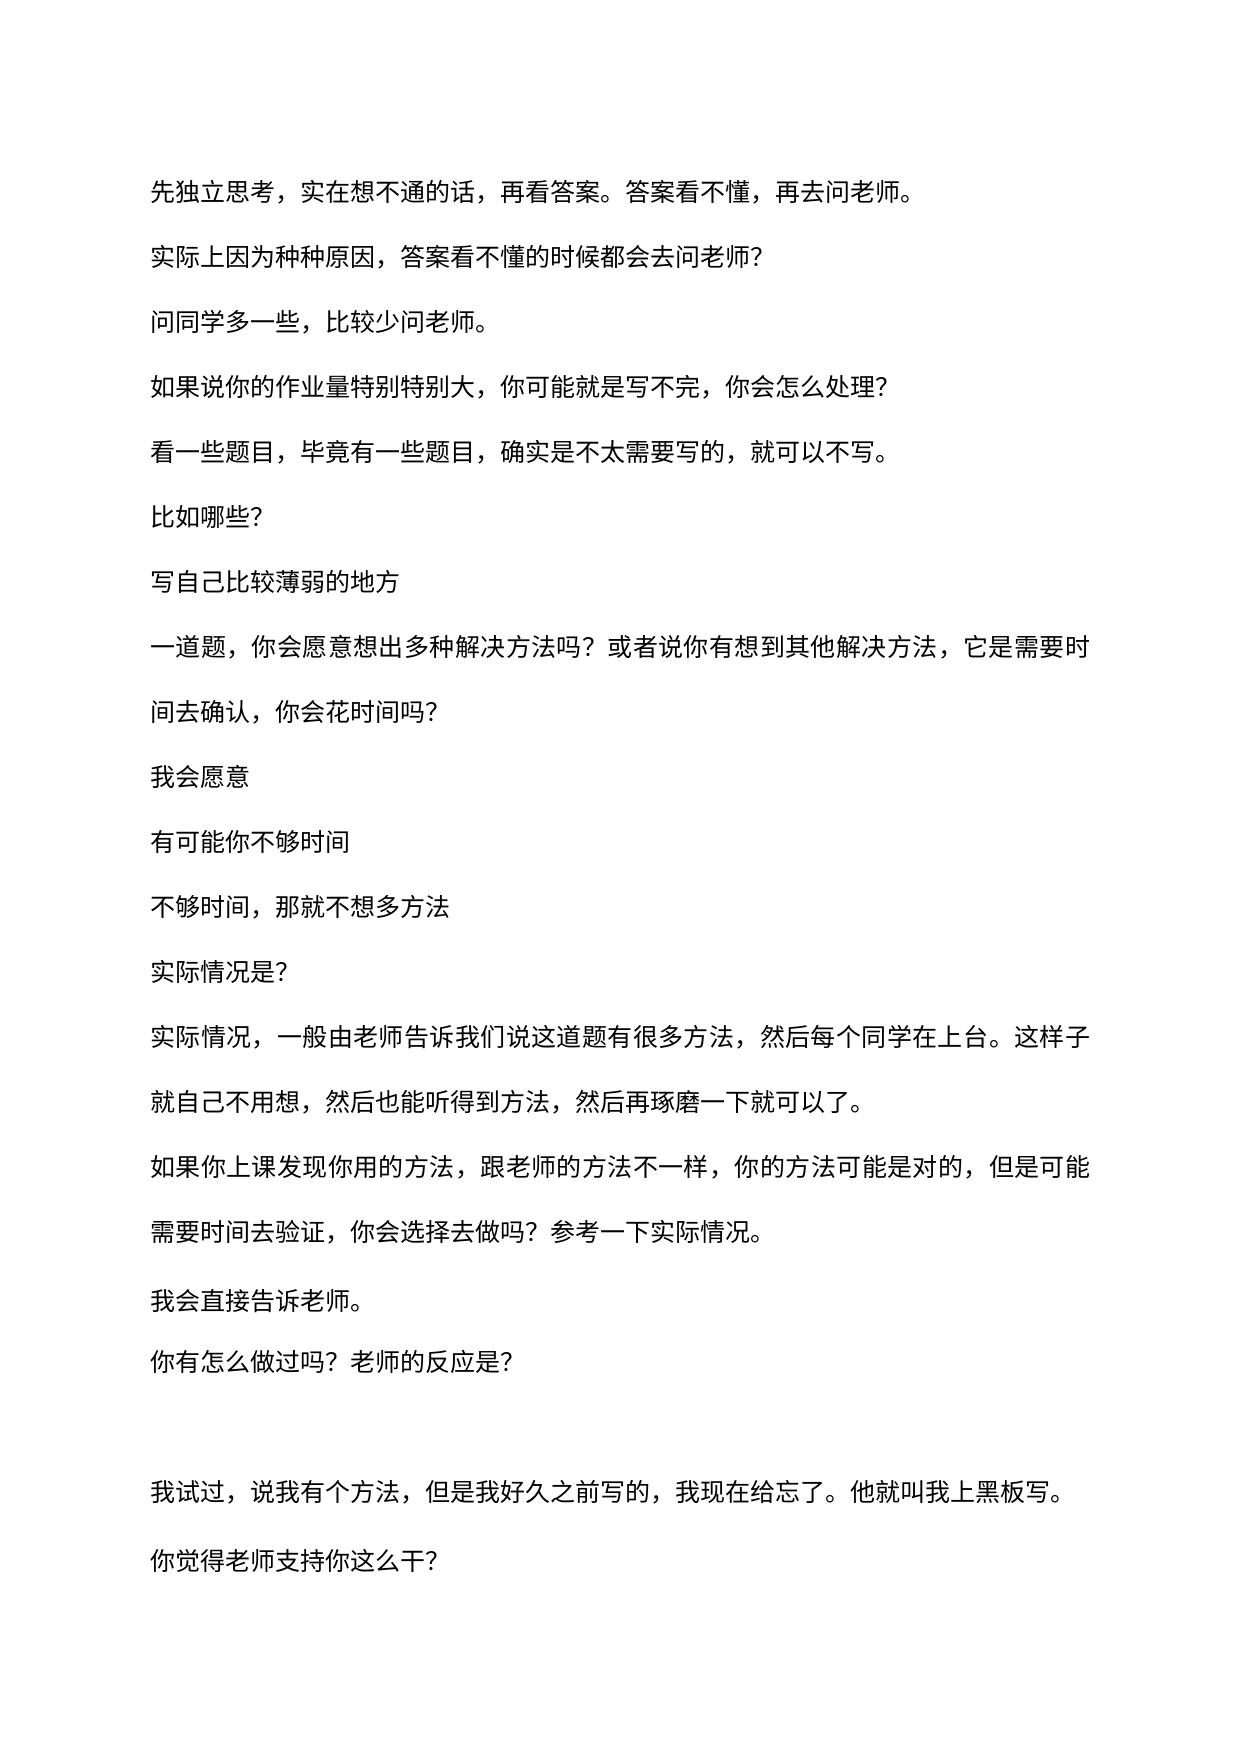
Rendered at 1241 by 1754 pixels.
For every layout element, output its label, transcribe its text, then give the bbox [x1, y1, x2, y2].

text 有可能你不够时间 [150, 812, 1090, 877]
text 你有怎么做过吗？老师的反应是？ [150, 1332, 1090, 1397]
text 实际情况是？ [150, 942, 1090, 1007]
text 不够时间，那就不想多方法 [150, 877, 1090, 942]
text 我会直接告诉老师。 [150, 1267, 1090, 1332]
text 先独立思考，实在想不通的话，再看答案。答案看不懂，再去问老师。 [150, 162, 1090, 227]
text 我试过，说我有个方法，但是我好久之前写的，我现在给忘了。他就叫我上黑板写。 [150, 1462, 1090, 1527]
text 看一些题目，毕竟有一些题目，确实是不太需要写的，就可以不写。 [150, 422, 1090, 487]
text 实际情况，一般由老师告诉我们说这道题有很多方法，然后每个同学在上台。这样子就自己不用想，然后也能听得到方法，然后再琢磨一下就可以了。 [150, 1007, 1090, 1137]
text 如果你上课发现你用的方法，跟老师的方法不一样，你的方法可能是对的，但是可能需要时间去验证，你会选择去做吗？参考一下实际情况。 [150, 1137, 1090, 1267]
text 如果说你的作业量特别特别大，你可能就是写不完，你会怎么处理？ [150, 357, 1090, 422]
text 我会愿意 [150, 747, 1090, 812]
text 比如哪些？ [150, 487, 1090, 552]
text 一道题，你会愿意想出多种解决方法吗？或者说你有想到其他解决方法，它是需要时间去确认，你会花时间吗？ [150, 617, 1090, 747]
text 问同学多一些，比较少问老师。 [150, 292, 1090, 357]
text 写自己比较薄弱的地方 [150, 552, 1090, 617]
text 你觉得老师支持你这么干？ [150, 1527, 1090, 1592]
text 实际上因为种种原因，答案看不懂的时候都会去问老师？ [150, 227, 1090, 292]
